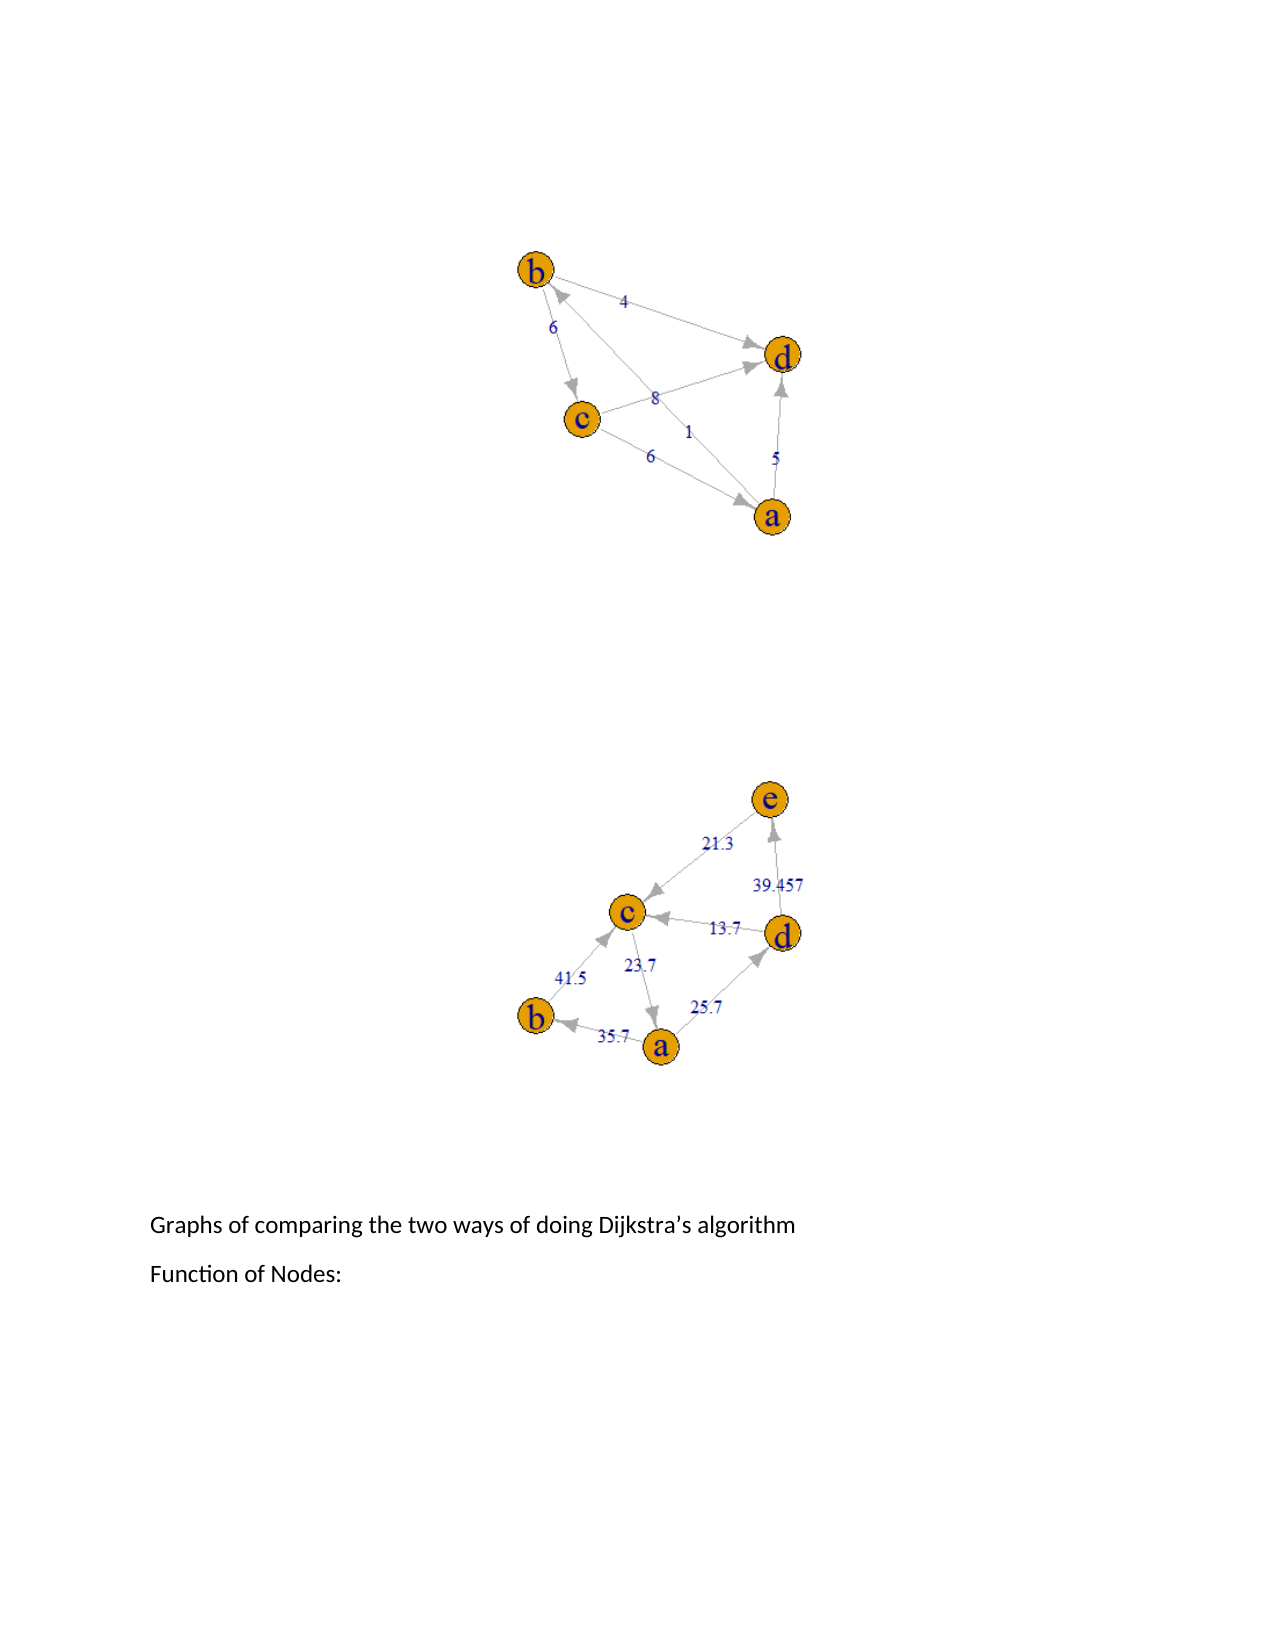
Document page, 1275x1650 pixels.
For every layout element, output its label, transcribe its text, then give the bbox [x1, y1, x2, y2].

text Graphs of comparing the two ways of doing Dijkstra’s algorithm [150, 1209, 1125, 1239]
text Function of Nodes: [150, 1258, 1125, 1289]
picture [150, 150, 1125, 661]
picture [150, 679, 1125, 1191]
